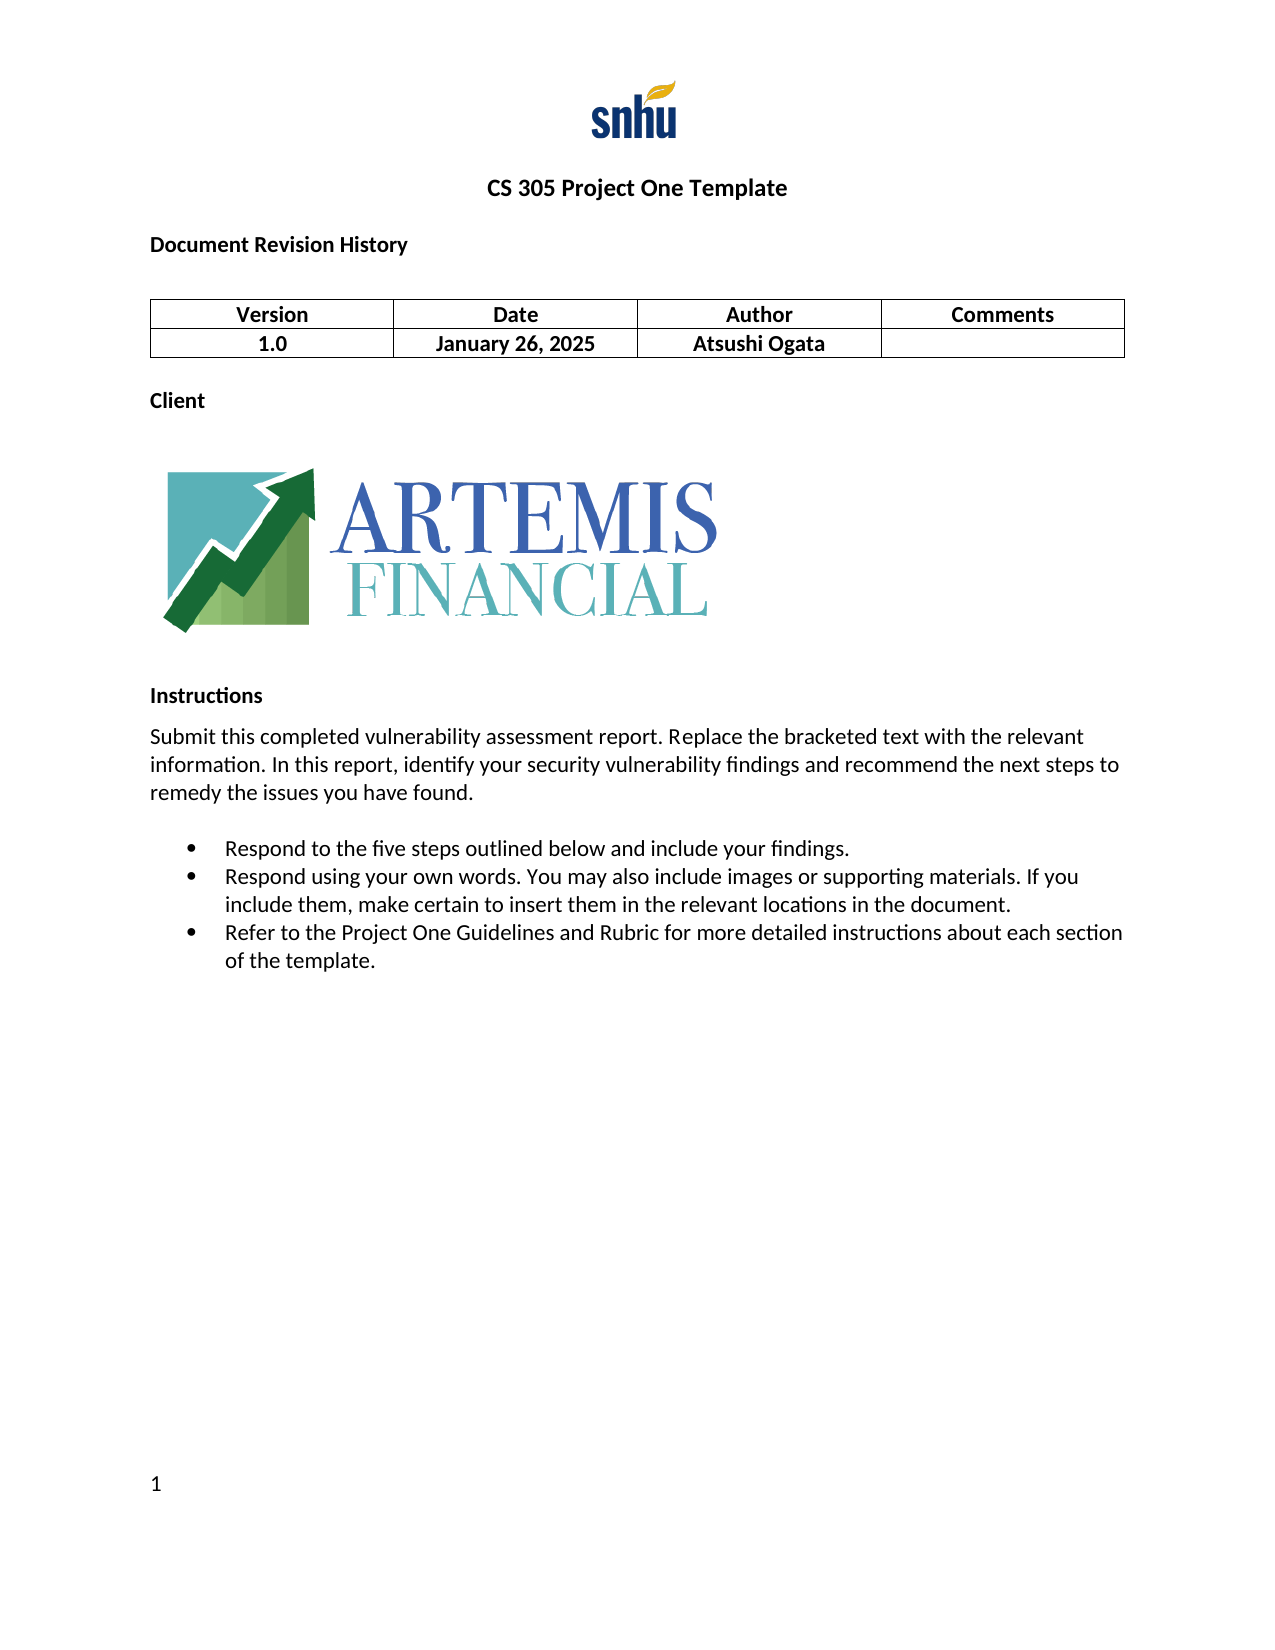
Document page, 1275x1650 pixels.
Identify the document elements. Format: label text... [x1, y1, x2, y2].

list Refer to the Project One Guidelines and Rubric for more detailed instructions about each section of the template. [187, 918, 1125, 974]
picture [150, 454, 734, 654]
table_header Date [394, 300, 637, 328]
table_cell January 26, 2025 [394, 329, 637, 357]
text Submit this completed vulnerability assessment report. Replace the bracketed text with the relevant information. In this report, identify your security vulnerability findings and recommend the next steps to remedy the issues you have found. [150, 722, 1125, 806]
subtitle Client [150, 386, 1125, 414]
subtitle Instructions [150, 681, 1125, 709]
table_header Comments [882, 300, 1124, 328]
table_cell Atsushi Ogata [638, 329, 881, 357]
subtitle CS 305 Project One Template [150, 172, 1125, 202]
subtitle Document Revision History [150, 230, 1125, 258]
table_header Version [151, 300, 393, 328]
table_header Author [638, 300, 881, 328]
list Respond to the five steps outlined below and include your findings. [187, 834, 1125, 862]
picture [572, 75, 703, 147]
list Respond using your own words. You may also include images or supporting materials. If you include them, make certain to insert them in the relevant locations in the document. [187, 862, 1125, 918]
table_cell 1.0 [151, 329, 393, 357]
table_cell [882, 329, 1124, 357]
